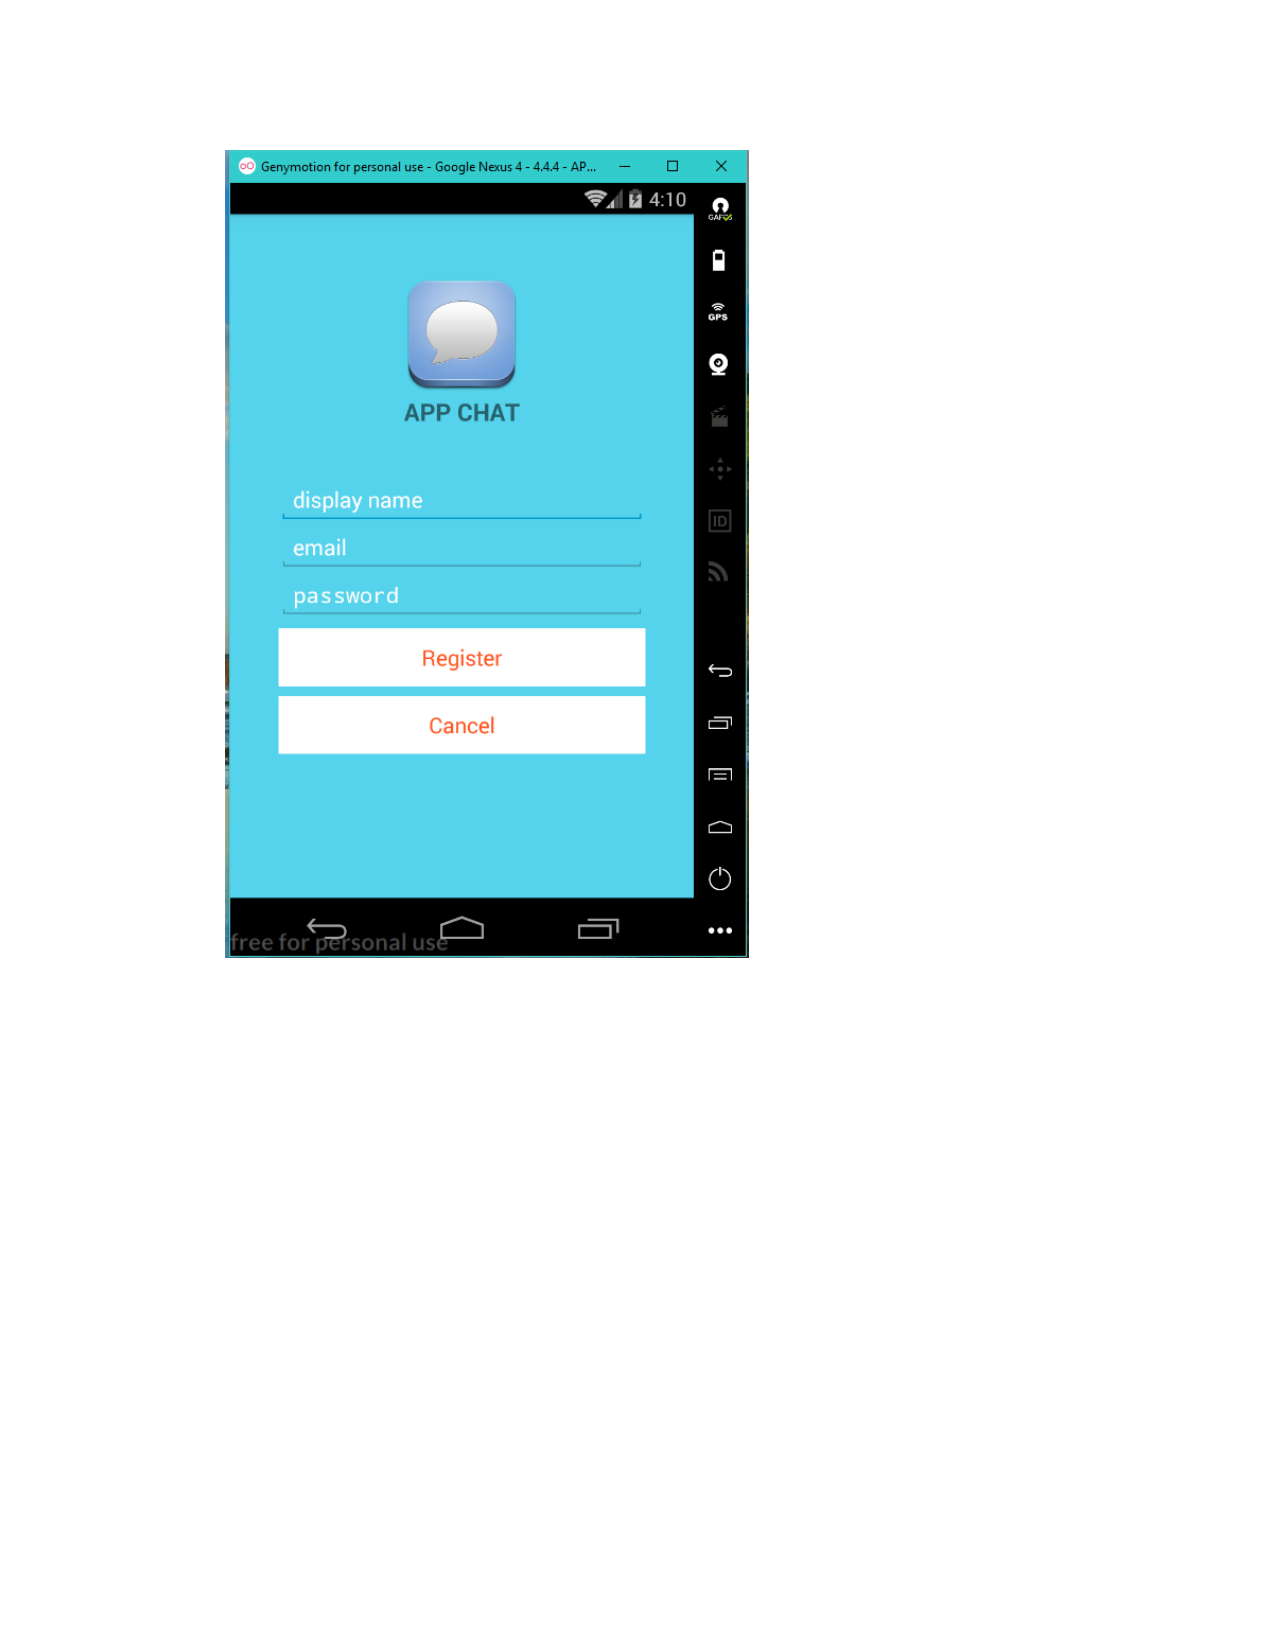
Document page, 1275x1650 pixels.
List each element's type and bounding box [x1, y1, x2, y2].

picture [225, 150, 749, 958]
